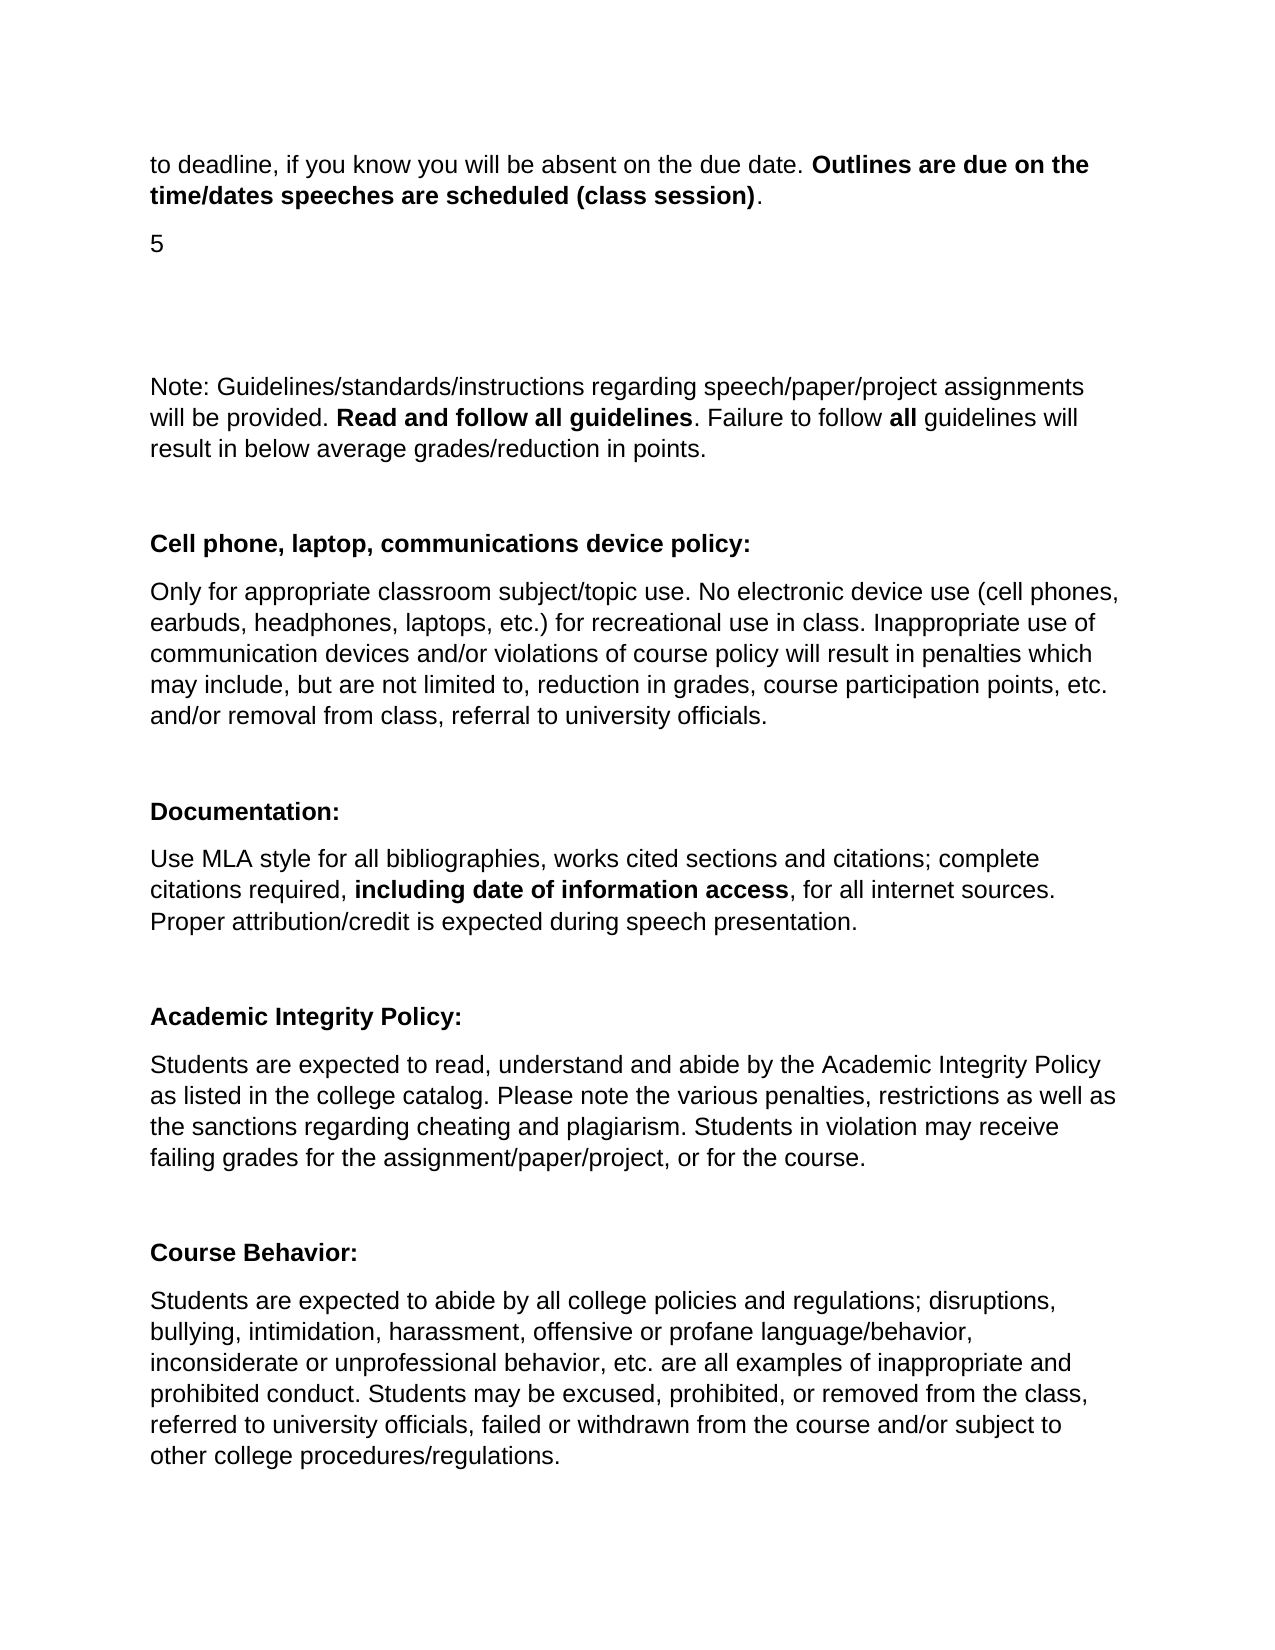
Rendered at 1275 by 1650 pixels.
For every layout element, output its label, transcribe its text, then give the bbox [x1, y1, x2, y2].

text Cell phone, laptop, communications device policy: [150, 529, 1125, 558]
text Students are expected to read, understand and abide by the Academic Integrity Policy as listed in the college catalog. Please note the various penalties, restrictions as well as the sanctions regarding cheating and plagiarism. Students in violation may receive failing grades for the assignment/paper/project, or for the course. [150, 1049, 1125, 1171]
text Students are expected to abide by all college policies and regulations; disruptions, bullying, intimidation, harassment, offensive or profane language/behavior, inconsiderate or unprofessional behavior, etc. are all examples of inappropriate and prohibited conduct. Students may be excused, prohibited, or removed from the class, referred to university officials, failed or withdrawn from the course and/or subject to other college procedures/regulations. [150, 1286, 1125, 1470]
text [150, 150, 1125, 210]
text Academic Integrity Policy: [150, 1002, 1125, 1031]
text Note: Guidelines/standards/instructions regarding speech/paper/project assignments will be provided. Read and follow all guidelines. Failure to follow all guidelines will result in below average grades/reduction in points. [150, 372, 1125, 463]
text 5 [150, 229, 1125, 257]
text Documentation: [150, 797, 1125, 825]
text Only for appropriate classroom subject/topic use. No electronic device use (cell phones, earbuds, headphones, laptops, etc.) for recreational use in class. Inappropriate use of communication devices and/or violations of course policy will result in penalties which may include, but are not limited to, reduction in grades, course participation points, etc. and/or removal from class, referral to university officials. [150, 577, 1125, 730]
text Course Behavior: [150, 1238, 1125, 1267]
text Use MLA style for all bibliographies, works cited sections and citations; complete citations required, including date of information access, for all internet sources. Proper attribution/credit is expected during speech presentation. [150, 844, 1125, 935]
